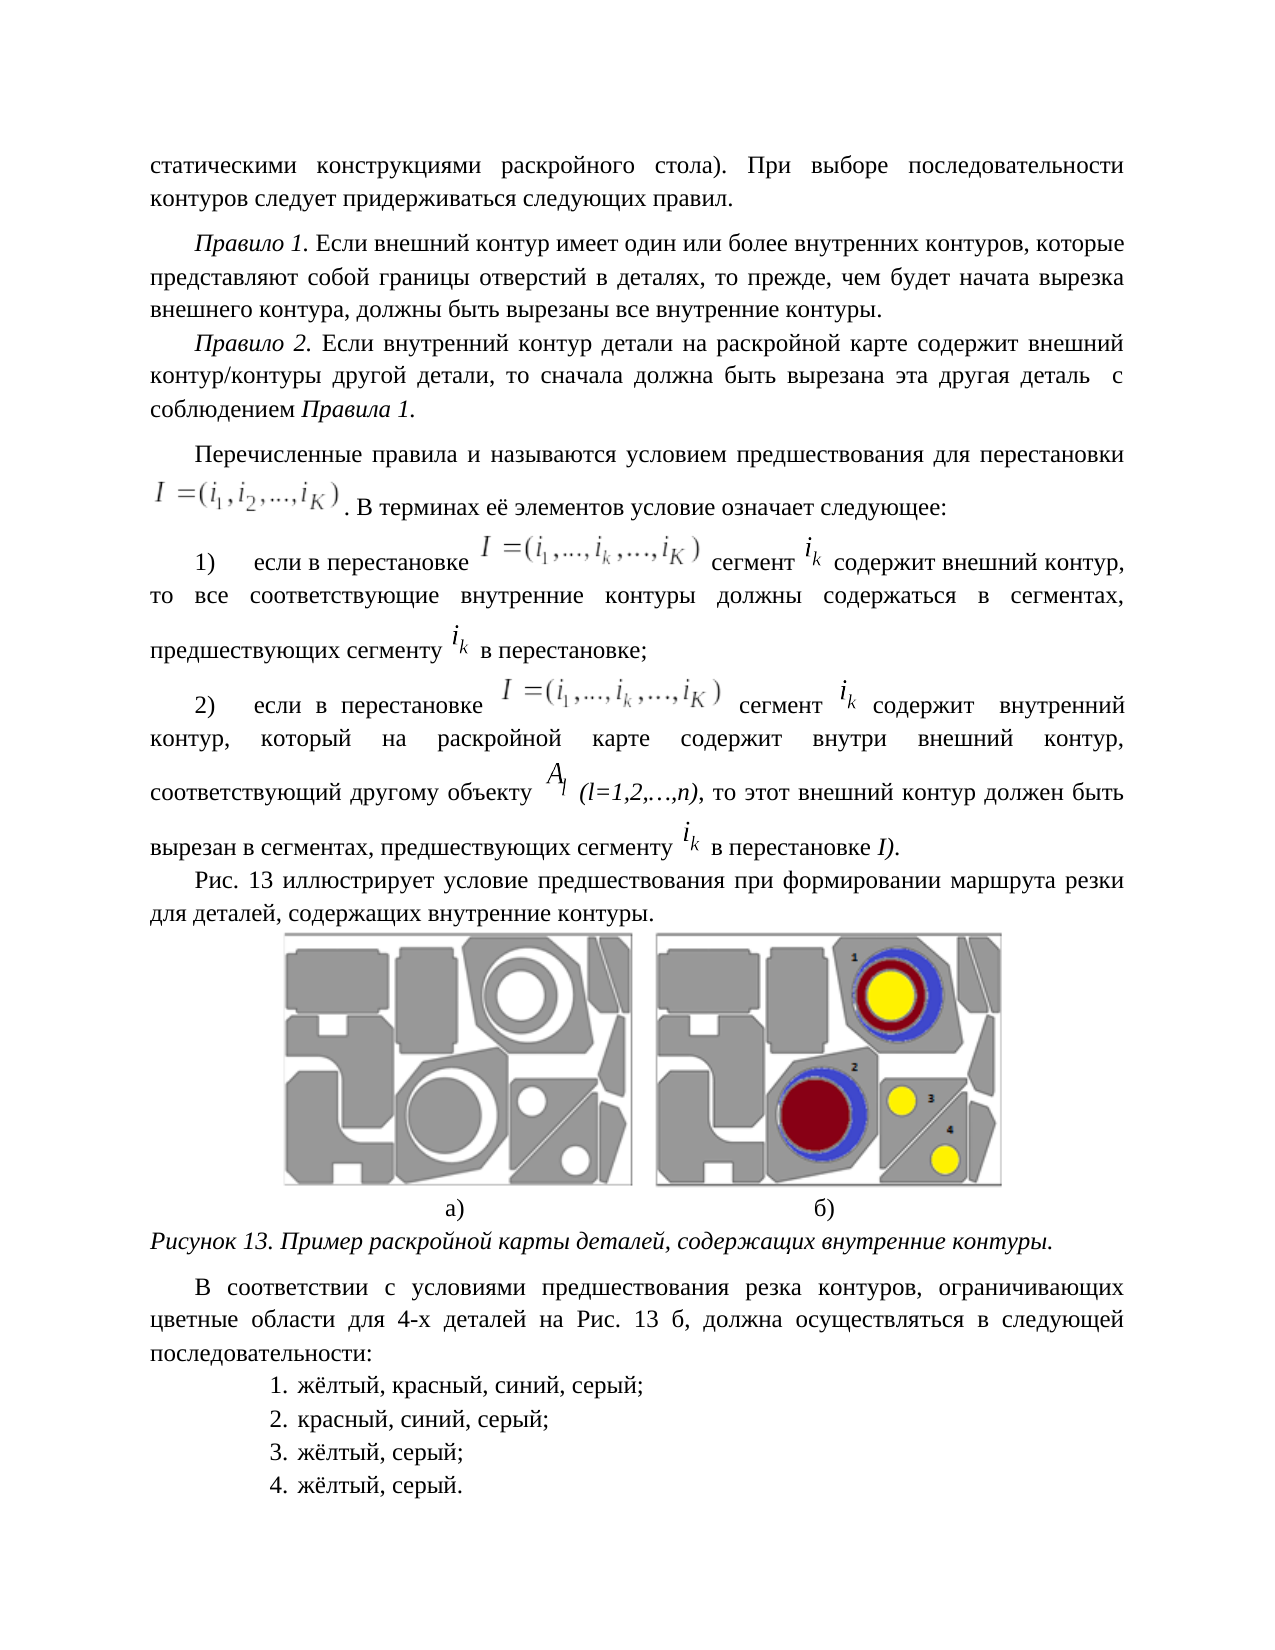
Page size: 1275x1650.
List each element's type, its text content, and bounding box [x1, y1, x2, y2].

text а) б) [283, 1193, 1125, 1222]
list Рис. 13 иллюстрирует условие предшествования при формировании маршрута резки для деталей, содержащих внутренние контуры. [150, 865, 1125, 927]
list красный, синий, серый; [225, 1404, 1125, 1432]
list если в перестановке сегмент содержит внутренний контур, который на раскройной карте содержит внутри внешний контур, соответствующий другому объекту (l=1,2,…,n), то этот внешний контур должен быть вырезан в сегментах, предшествующих сегменту в перестановке I). [150, 668, 1125, 861]
text Правило 2. Если внутренний контур детали на раскройной карте содержит внешний контур/контуры другой детали, то сначала должна быть вырезана эта другая деталь с соблюдением Правила 1. [150, 328, 1125, 422]
text Рисунок 13. Пример раскройной карты деталей, содержащих внутренние контуры. [150, 1226, 1125, 1255]
list В соответствии с условиями предшествования резка контуров, ограничивающих цветные области для 4-х деталей на Рис. 13 б, должна осуществляться в следующей последовательности: [150, 1272, 1125, 1366]
text Правило 1. Если внешний контур имеет один или более внутренних контуров, которые представляют собой границы отверстий в деталях, то прежде, чем будет начата вырезка внешнего контура, должны быть вырезаны все внутренние контуры. [150, 228, 1125, 323]
list жёлтый, серый; [225, 1437, 1125, 1465]
list жёлтый, серый. [225, 1470, 1125, 1498]
picture [282, 931, 1002, 1189]
list если в перестановке сегмент содержит внешний контур, то все соответствующие внутренние контуры должны содержаться в сегментах, предшествующих сегменту в перестановке; [150, 526, 1125, 664]
text Перечисленные правила и называются условием предшествования для перестановки . В терминах её элементов условие означает следующее: [150, 439, 1125, 521]
list жёлтый, красный, синий, серый; [225, 1371, 1125, 1399]
